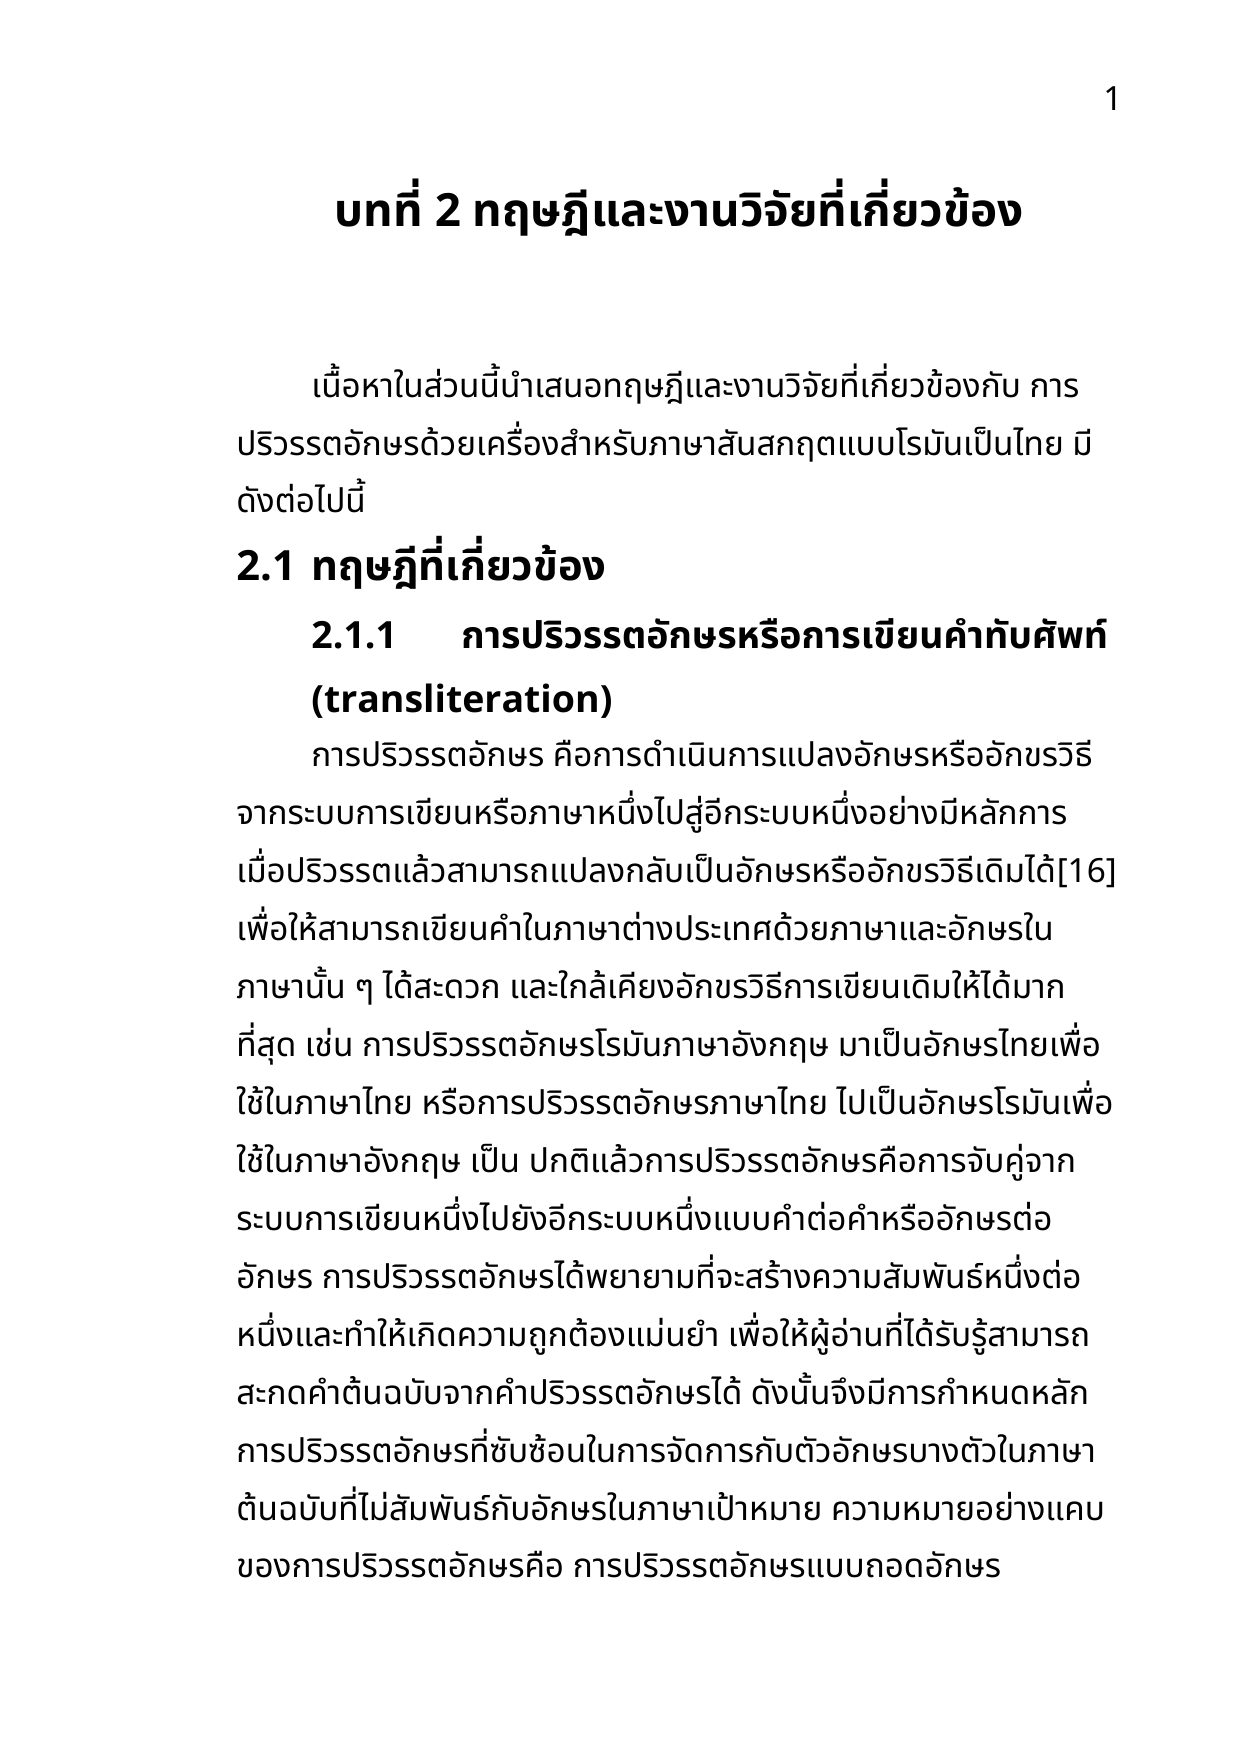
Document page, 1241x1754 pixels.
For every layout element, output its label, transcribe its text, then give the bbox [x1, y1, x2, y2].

text บทที่ 2 ทฤษฎีและงานวิจัยที่เกี่ยวข้อง [236, 177, 1122, 247]
text เนื้อหาในส่วนนี้นำเสนอทฤษฎีและงานวิจัยที่เกี่ยวข้องกับ การปริวรรตอักษรด้วยเครื่องสำหรับภาษาสันสกฤตแบบโรมันเป็นไทย มีดังต่อไปนี้ [236, 362, 1122, 528]
text 2.1 ทฤษฎีที่เกี่ยวข้อง [236, 535, 1122, 599]
list 2.1.1 การปริวรรตอักษรหรือการเขียนคำทับศัพท์ (transliteration) [311, 608, 1122, 724]
